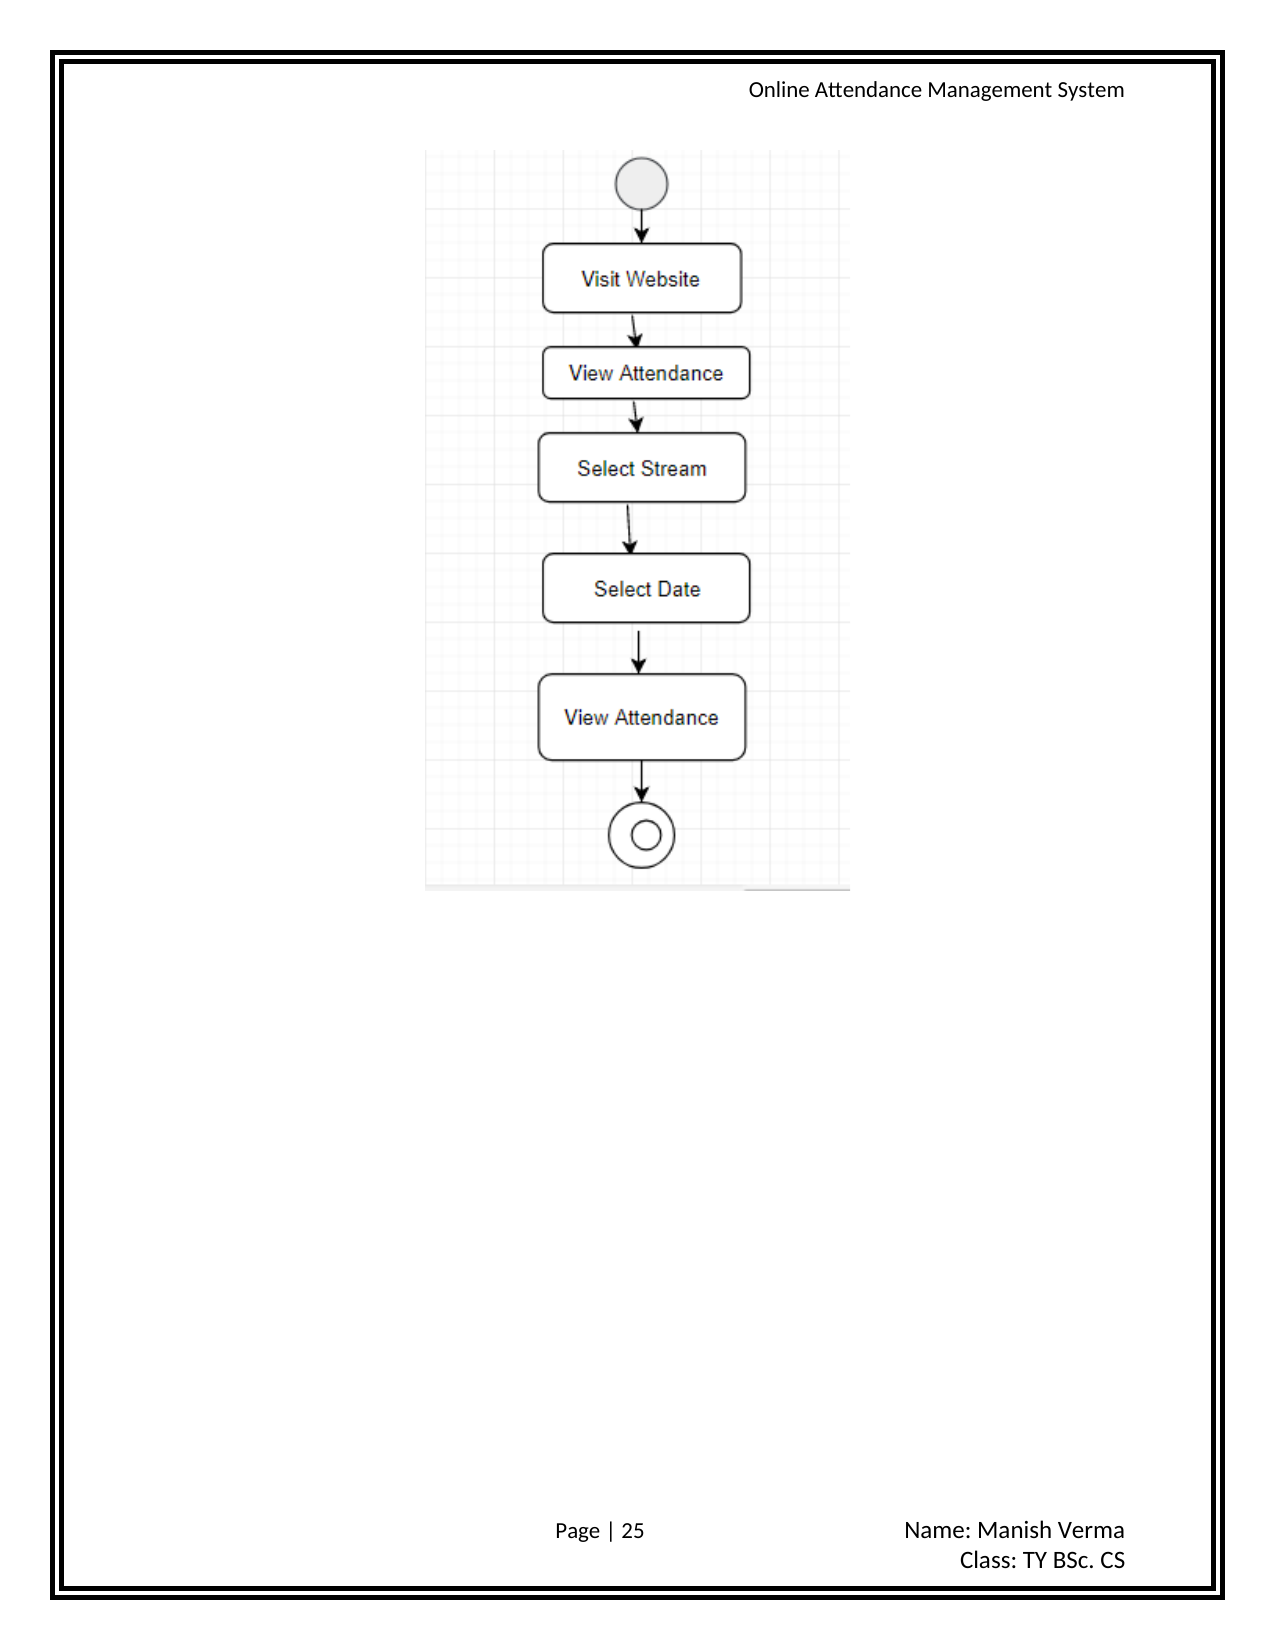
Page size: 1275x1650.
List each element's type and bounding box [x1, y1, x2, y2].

picture [425, 150, 851, 891]
